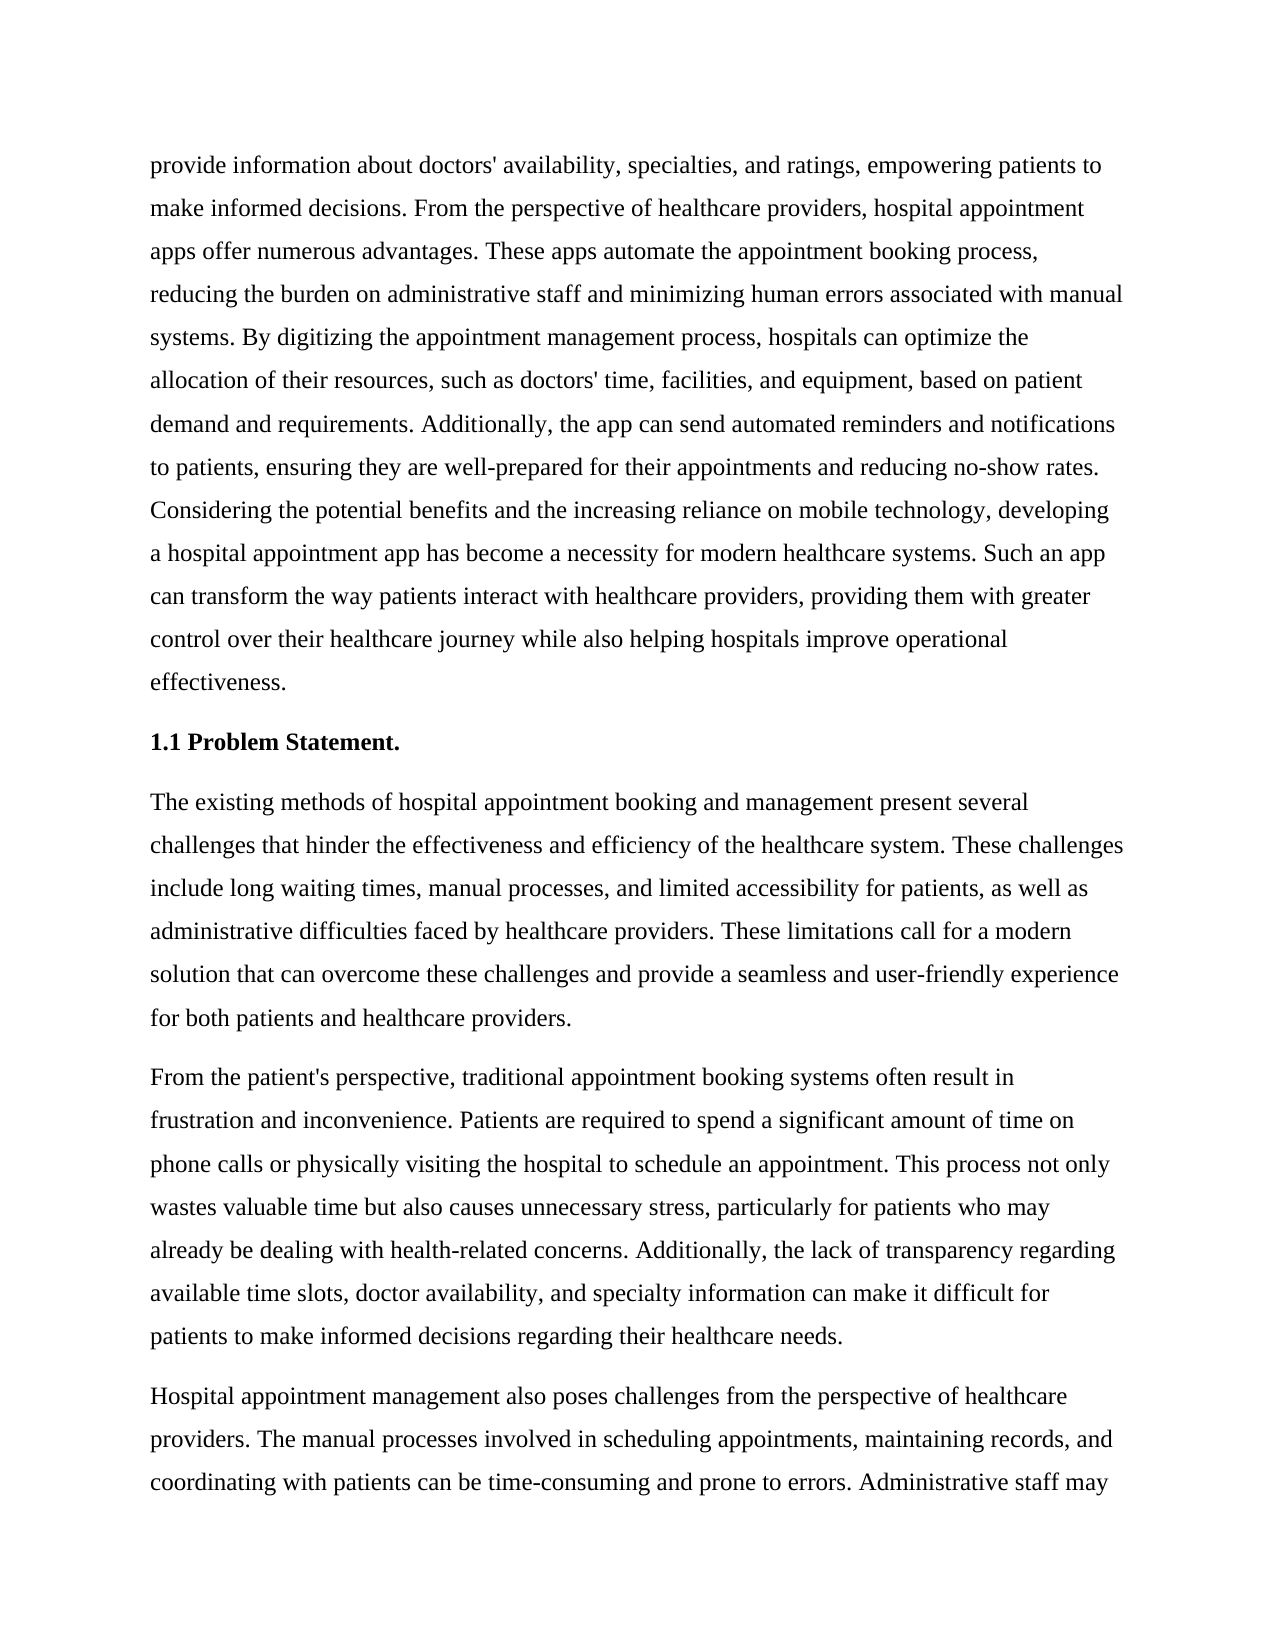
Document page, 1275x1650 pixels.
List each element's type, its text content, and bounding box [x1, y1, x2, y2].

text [150, 1381, 1125, 1496]
text 1.1 Problem Statement. [150, 727, 1125, 756]
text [150, 150, 1125, 696]
text The existing methods of hospital appointment booking and management present several challenges that hinder the effectiveness and efficiency of the healthcare system. These challenges include long waiting times, manual processes, and limited accessibility for patients, as well as administrative difficulties faced by healthcare providers. These limitations call for a modern solution that can overcome these challenges and provide a seamless and user-friendly experience for both patients and healthcare providers. [150, 787, 1125, 1031]
text From the patient's perspective, traditional appointment booking systems often result in frustration and inconvenience. Patients are required to spend a significant amount of time on phone calls or physically visiting the hospital to schedule an appointment. This process not only wastes valuable time but also causes unnecessary stress, particularly for patients who may already be dealing with health-related concerns. Additionally, the lack of transparency regarding available time slots, doctor availability, and specialty information can make it difficult for patients to make informed decisions regarding their healthcare needs. [150, 1062, 1125, 1350]
